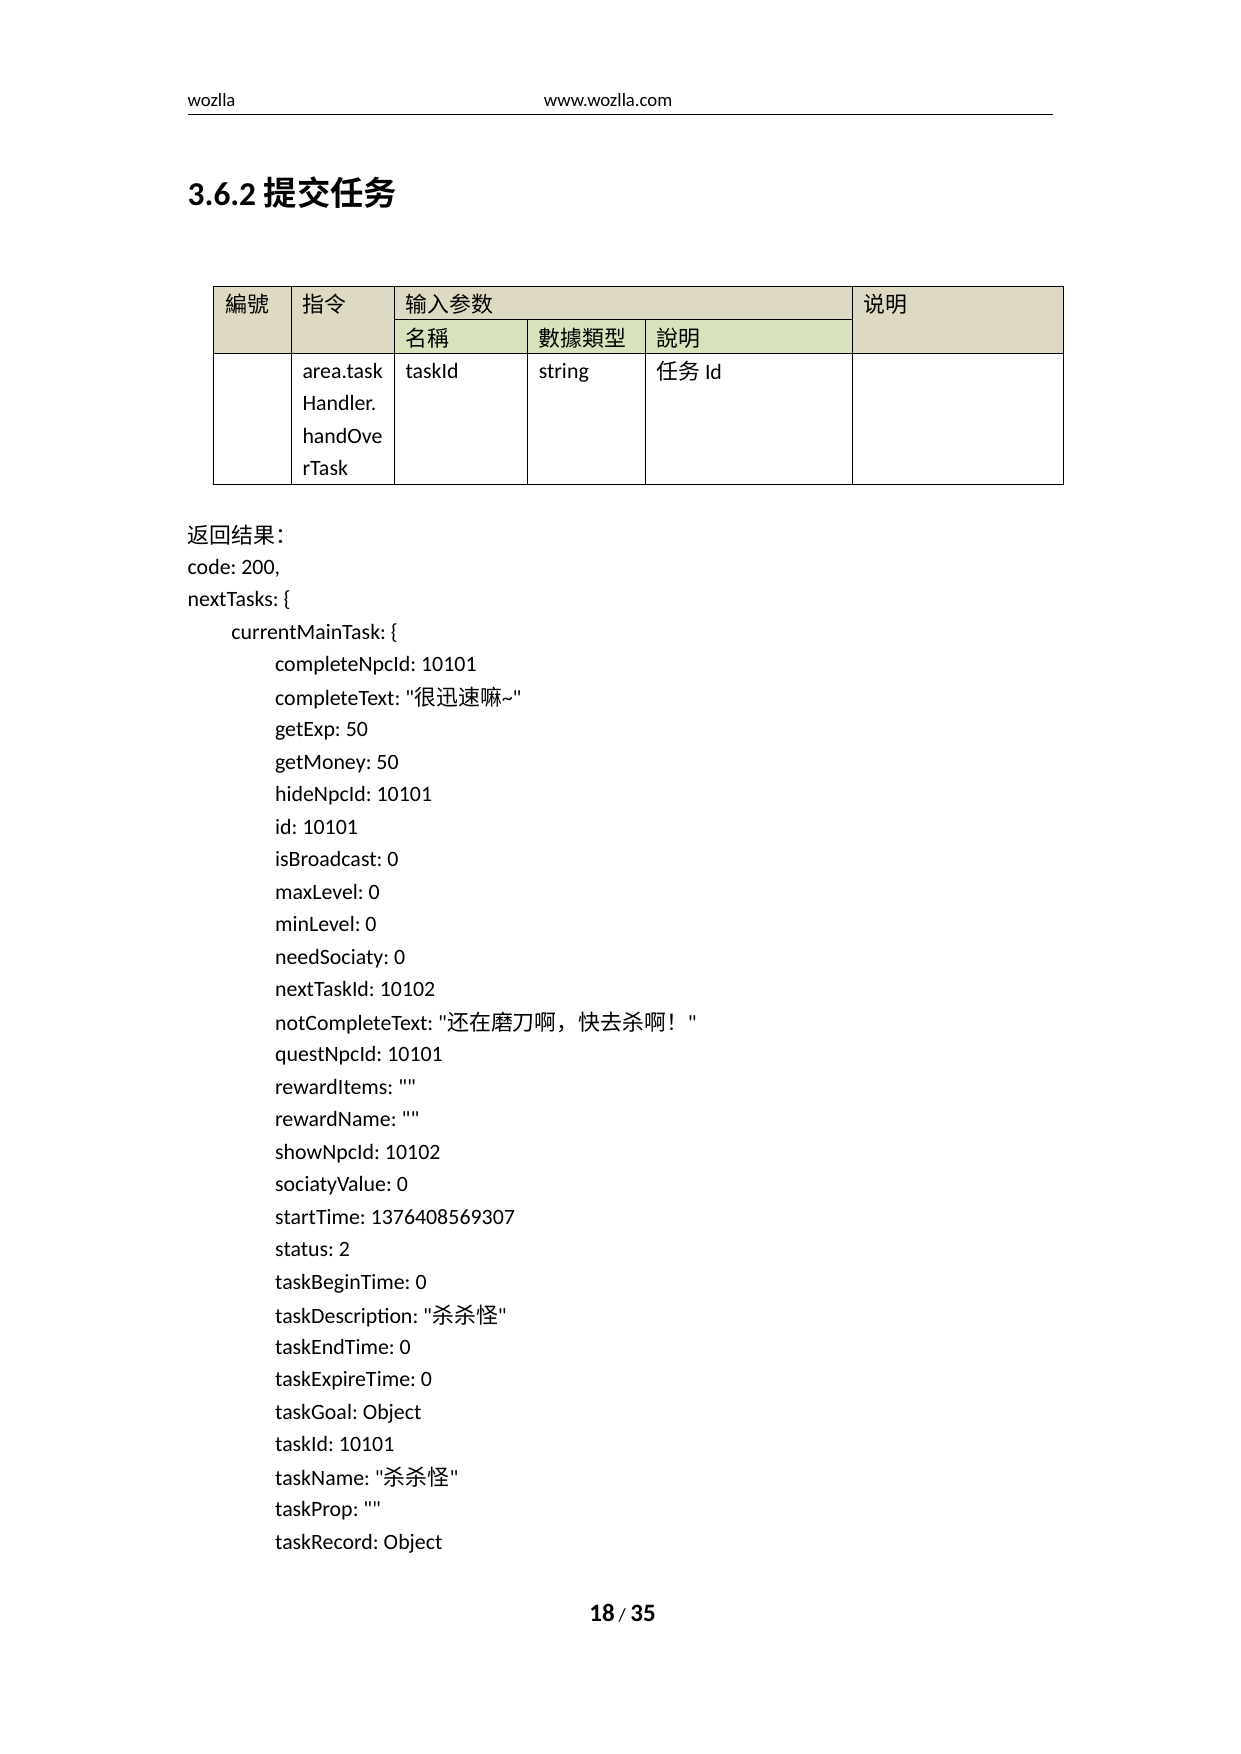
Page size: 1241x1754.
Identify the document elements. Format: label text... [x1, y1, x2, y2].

text showNpcId: 10102 [187, 1135, 1053, 1167]
table_cell string [528, 354, 645, 484]
table_cell 數據類型 [528, 320, 645, 353]
text rewardName: "" [187, 1102, 1053, 1135]
text completeNpcId: 10101 [187, 647, 1053, 680]
text getExp: 50 [187, 712, 1053, 745]
text getMoney: 50 [187, 745, 1053, 777]
table_cell 任务Id [646, 354, 852, 484]
table_header 说明 [853, 287, 1063, 353]
text completeText: "很迅速嘛~" [187, 680, 1053, 712]
table_cell [214, 354, 291, 484]
text notCompleteText: "还在磨刀啊，快去杀啊！" [187, 1005, 1053, 1037]
text status: 2 [187, 1232, 1053, 1265]
table_cell area.taskHandler.handOverTask [292, 354, 394, 484]
text taskId: 10101 [187, 1427, 1053, 1460]
text taskBeginTime: 0 [187, 1265, 1053, 1297]
text minLevel: 0 [187, 907, 1053, 940]
subtitle 3.6.2 提交任务 [187, 158, 1053, 223]
table_header 編號 [214, 287, 291, 353]
text nextTasks: { [187, 582, 1053, 615]
text startTime: 1376408569307 [187, 1200, 1053, 1232]
table_cell [853, 354, 1063, 484]
table_header 指令 [292, 287, 394, 353]
table_cell taskId [395, 354, 527, 484]
text currentMainTask: { [187, 615, 1053, 647]
text hideNpcId: 10101 [187, 777, 1053, 810]
table_cell 名稱 [395, 320, 527, 353]
text needSociaty: 0 [187, 940, 1053, 972]
text taskDescription: "杀杀怪" [187, 1297, 1053, 1330]
text taskRecord: Object [187, 1525, 1053, 1557]
text code: 200, [187, 550, 1053, 582]
text isBroadcast: 0 [187, 842, 1053, 875]
table_header 输入参数 [395, 287, 852, 319]
text taskEndTime: 0 [187, 1330, 1053, 1362]
text sociatyValue: 0 [187, 1167, 1053, 1200]
text taskProp: "" [187, 1492, 1053, 1525]
text id: 10101 [187, 810, 1053, 842]
text questNpcId: 10101 [187, 1037, 1053, 1070]
table_cell 說明 [646, 320, 852, 353]
text 返回结果： [187, 517, 1053, 550]
text maxLevel: 0 [187, 875, 1053, 907]
text taskGoal: Object [187, 1395, 1053, 1427]
text taskName: "杀杀怪" [187, 1460, 1053, 1492]
text rewardItems: "" [187, 1070, 1053, 1102]
text nextTaskId: 10102 [187, 972, 1053, 1005]
text taskExpireTime: 0 [187, 1362, 1053, 1395]
